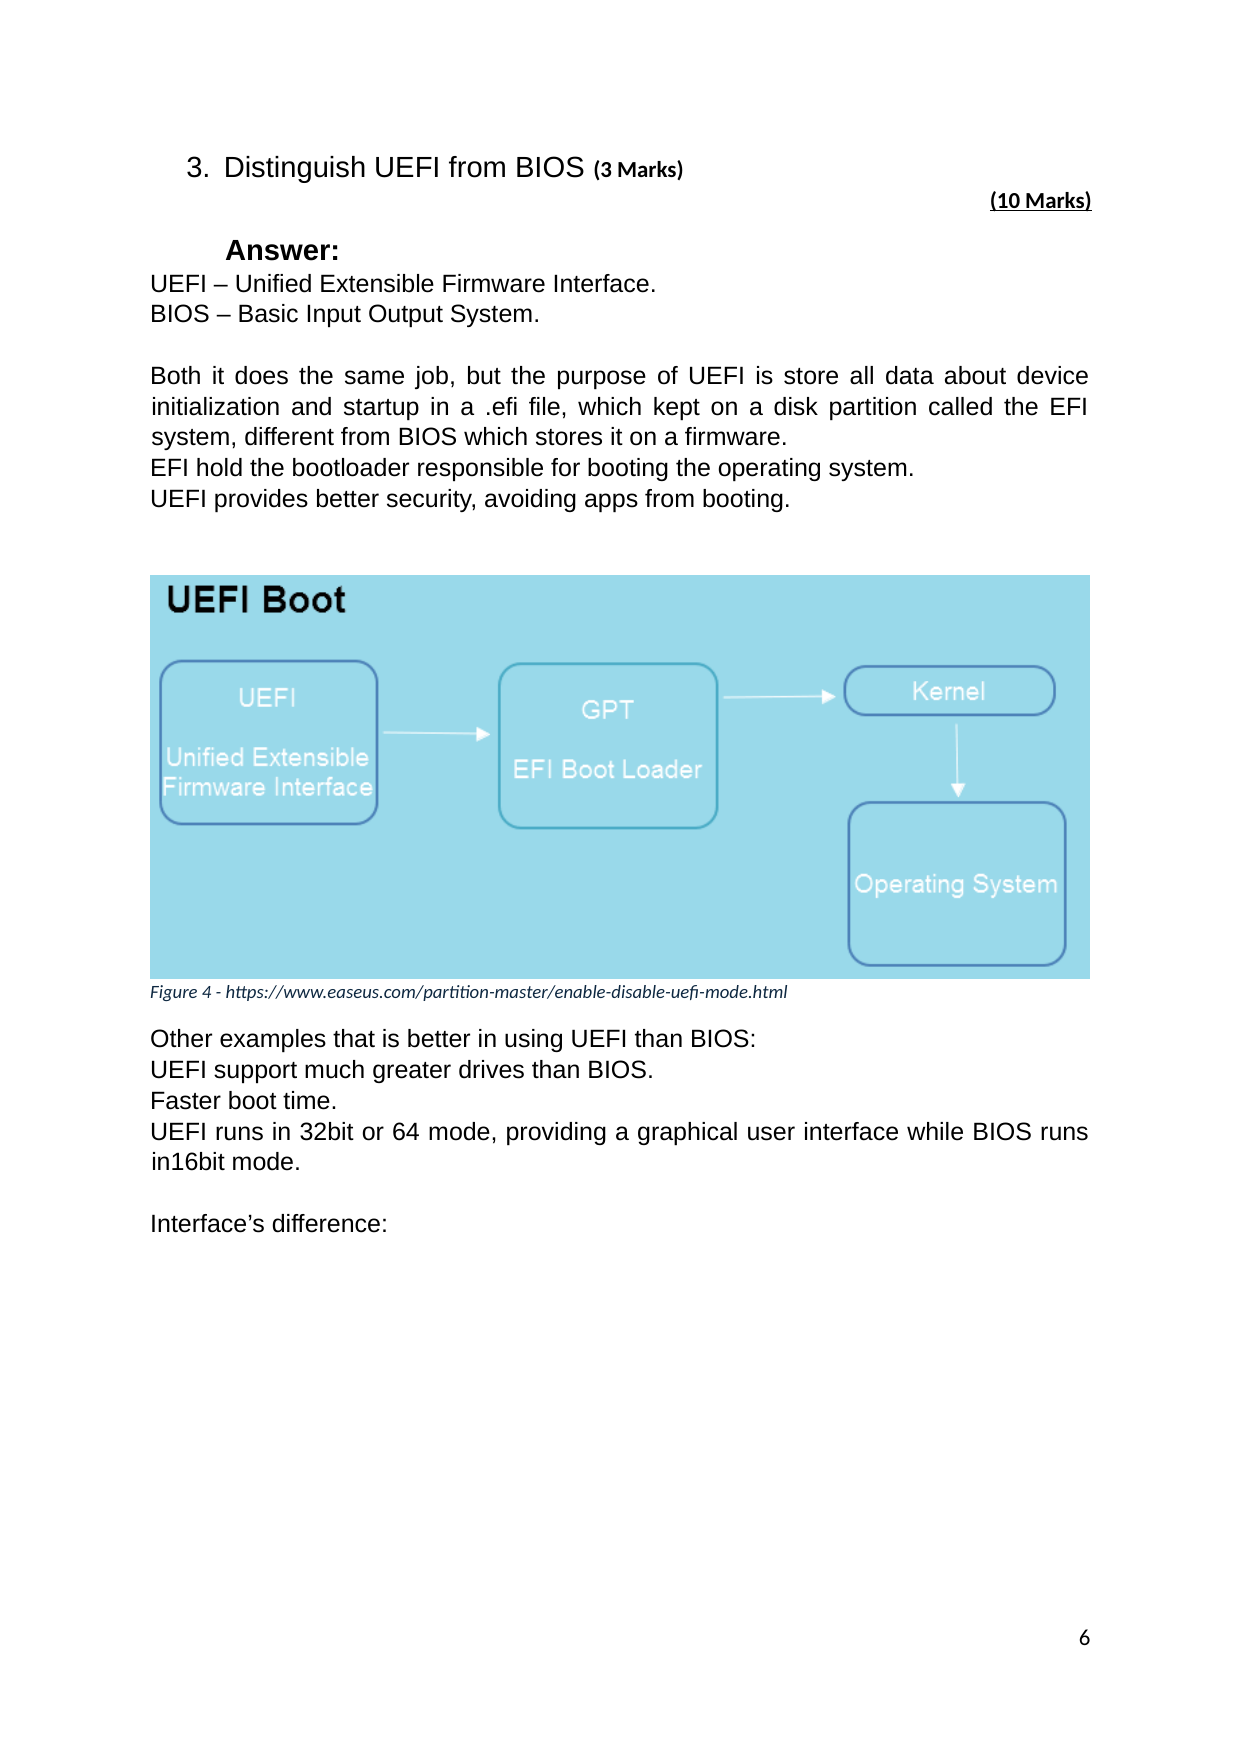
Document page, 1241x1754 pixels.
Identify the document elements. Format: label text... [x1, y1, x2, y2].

text Both it does the same job, but the purpose of UEFI is store all data about device initialization and startup in a .efi file, which kept on a disk partition called the EFI system, different from BIOS which stores it on a firmware. [150, 361, 1090, 451]
text UEFI provides better security, avoiding apps from booting. [150, 484, 1090, 512]
text EFI hold the bootloader responsible for booting the operating system. [150, 453, 1090, 482]
text Interface’s difference: [150, 1209, 1090, 1237]
text UEFI support much greater drives than BIOS. [150, 1055, 1090, 1084]
text (10 Marks) [150, 186, 1092, 214]
picture [150, 575, 1090, 979]
text Figure 4 - https://www.easeus.com/partition-master/enable-disable-uefi-mode.html [150, 981, 1090, 1003]
text UEFI – Unified Extensible Firmware Interface. [150, 268, 1090, 297]
text Faster boot time. [150, 1086, 1090, 1114]
text BIOS – Basic Input Output System. [150, 299, 1090, 328]
text Other examples that is better in using UEFI than BIOS: [150, 1024, 1090, 1053]
text Answer: [151, 233, 1090, 266]
text UEFI runs in 32bit or 64 mode, providing a graphical user interface while BIOS runs in16bit mode. [150, 1117, 1090, 1176]
list Distinguish UEFI from BIOS (3 Marks) [186, 150, 1086, 183]
